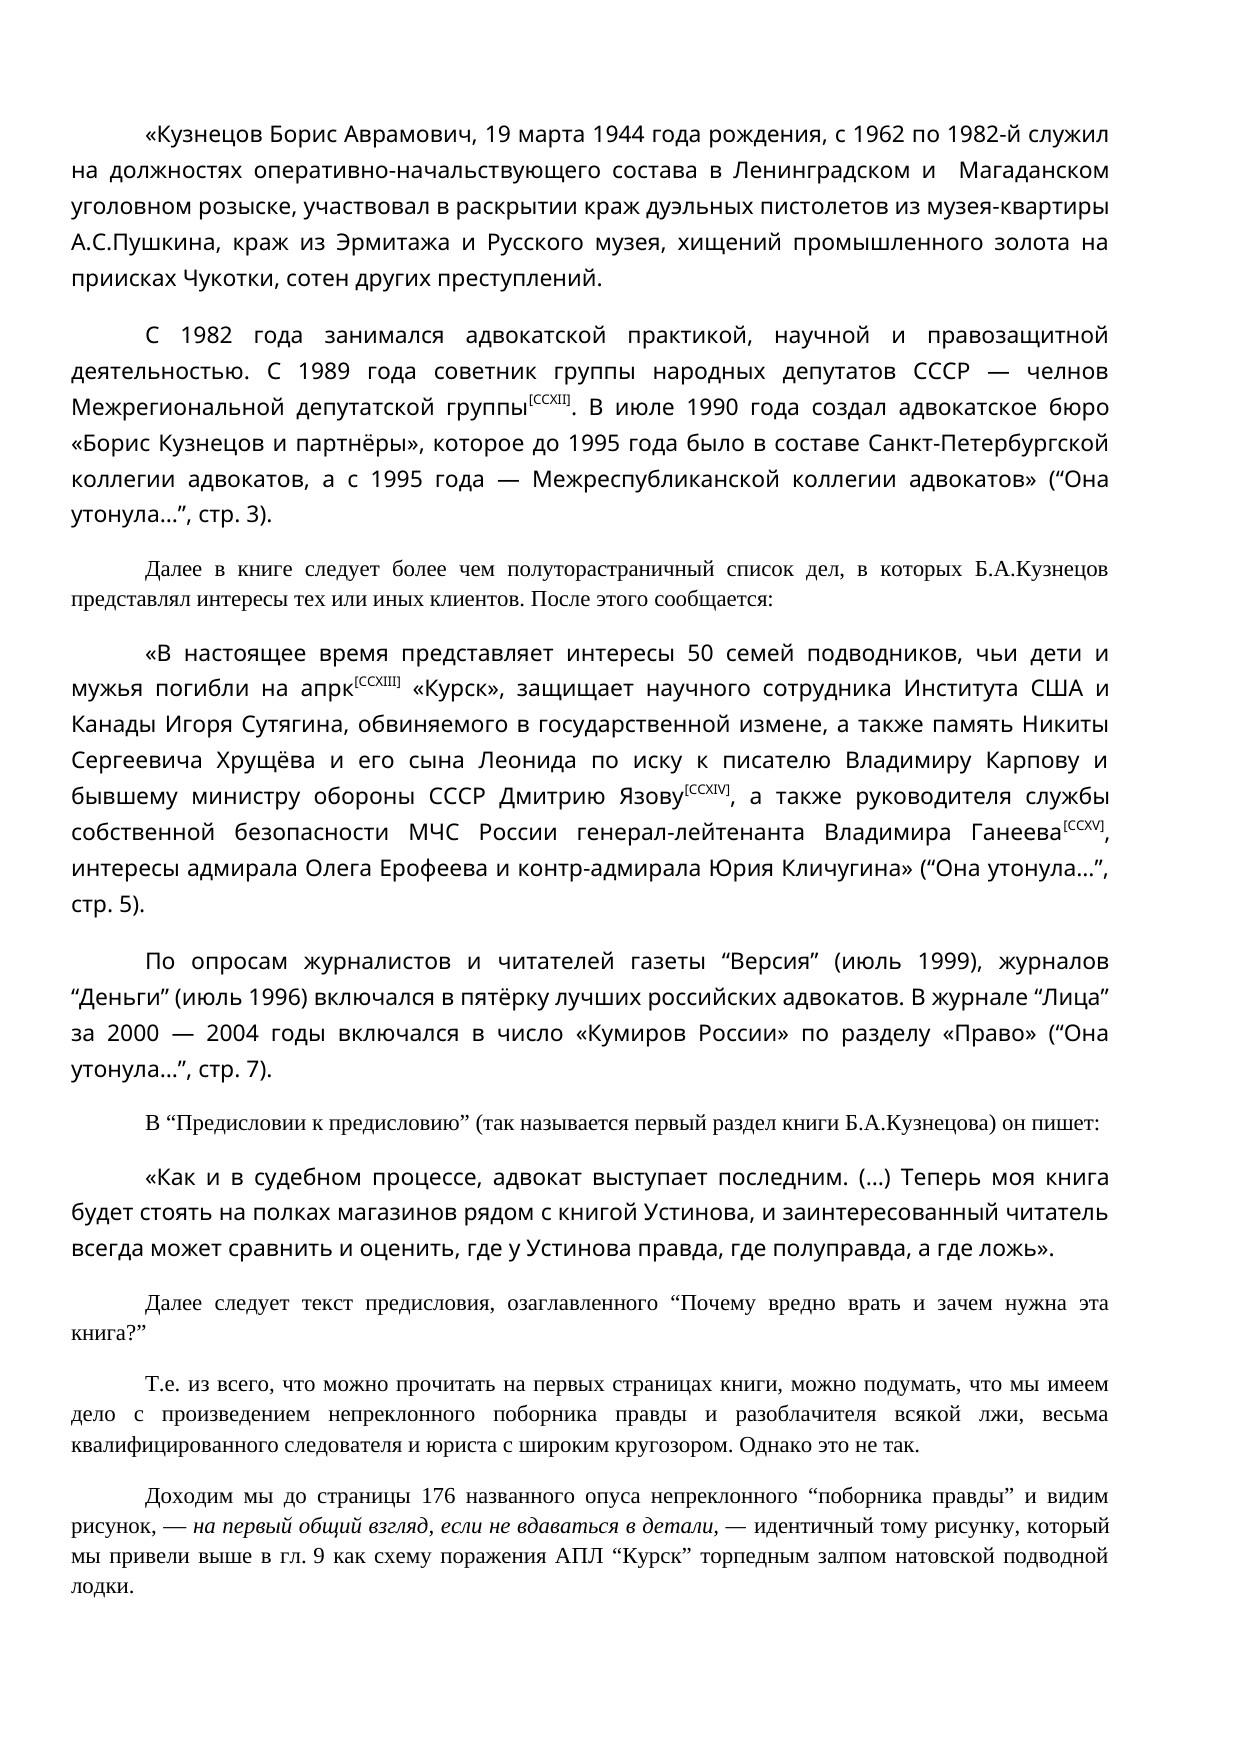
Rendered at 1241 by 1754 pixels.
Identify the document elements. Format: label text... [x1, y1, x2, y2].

text По опросам журналистов и читателей газеты “Версия” (июль 1999), журналов “Деньги” (июль 1996) включался в пятёрку лучших российских адвокатов. В журнале “Лица” за 2000 — 2004 годы включался в число «Кумиров России» по разделу «Право» (“Она утонула…”, стр. 7). [71, 945, 1110, 1084]
text «Кузнецов Борис Аврамович, 19 марта 1944 года рождения, с 1962 по 1982-й служил на должностях оперативно-начальствующего состава в Ленинградском и Магаданском уголовном розыске, участвовал в раскрытии краж дуэльных пистолетов из музея-квартиры А.С.Пушкина, краж из Эрмитажа и Русского музея, хищений промышленного золота на приисках Чукотки, сотен других преступлений. [71, 118, 1110, 293]
text С 1982 года занимался адвокатской практикой, научной и правозащитной деятельностью. С 1989 года советник группы народных депутатов СССР — челнов Межрегиональной депутатской группы[CCXII]. В июле 1990 года создал адвокатское бюро «Борис Кузнецов и партнёры», которое до 1995 года было в составе Санкт-Петербургской коллегии адвокатов, а с 1995 года — Межреспубликанской коллегии адвокатов» (“Она утонула…”, стр. 3). [71, 319, 1110, 530]
text Т.е. из всего, что можно прочитать на первых страницах книги, можно подумать, что мы имеем дело с произведением непреклонного поборника правды и разоблачителя всякой лжи, весьма квалифицированного следователя и юриста с широким кругозором. Однако это не так. [71, 1370, 1110, 1457]
text «Как и в судебном процессе, адвокат выступает последним. (…) Теперь моя книга будет стоять на полках магазинов рядом с книгой Устинова, и заинтересованный читатель всегда может сравнить и оценить, где у Устинова правда, где полуправда, а где ложь». [71, 1160, 1110, 1263]
text Далее следует текст предисловия, озаглавленного “Почему вредно врать и зачем нужна эта книга?” [71, 1289, 1110, 1346]
text Доходим мы до страницы 176 названного опуса непреклонного “поборника правды” и видим рисунок, — на первый общий взгляд, если не вдаваться в детали, — идентичный тому рисунку, который мы привели выше в гл. 9 как схему поражения АПЛ “Курск” торпедным залпом натовской подводной лодки. [71, 1482, 1110, 1599]
text «В настоящее время представляет интересы 50 семей подводников, чьи дети и мужья погибли на апрк[CCXIII] «Курск», защищает научного сотрудника Института США и Канады Игоря Сутягина, обвиняемого в государственной измене, а также память Никиты Сергеевича Хрущёва и его сына Леонида по иску к писателю Владимиру Карпову и бывшему министру обороны СССР Дмитрию Язову[CCXIV], а также руководителя службы собственной безопасности МЧС России генерал-лейтенанта Владимира Ганеева[CCXV], интересы адмирала Олега Ерофеева и контр-адмирала Юрия Кличугина» (“Она утонула…”, стр. 5). [71, 636, 1110, 919]
text В “Предисловии к предисловию” (так называется первый раздел книги Б.А.Кузнецова) он пишет: [71, 1109, 1110, 1136]
text Далее в книге следует более чем полуторастраничный список дел, в которых Б.А.Кузнецов представлял интересы тех или иных клиентов. После этого сообщается: [71, 555, 1110, 612]
